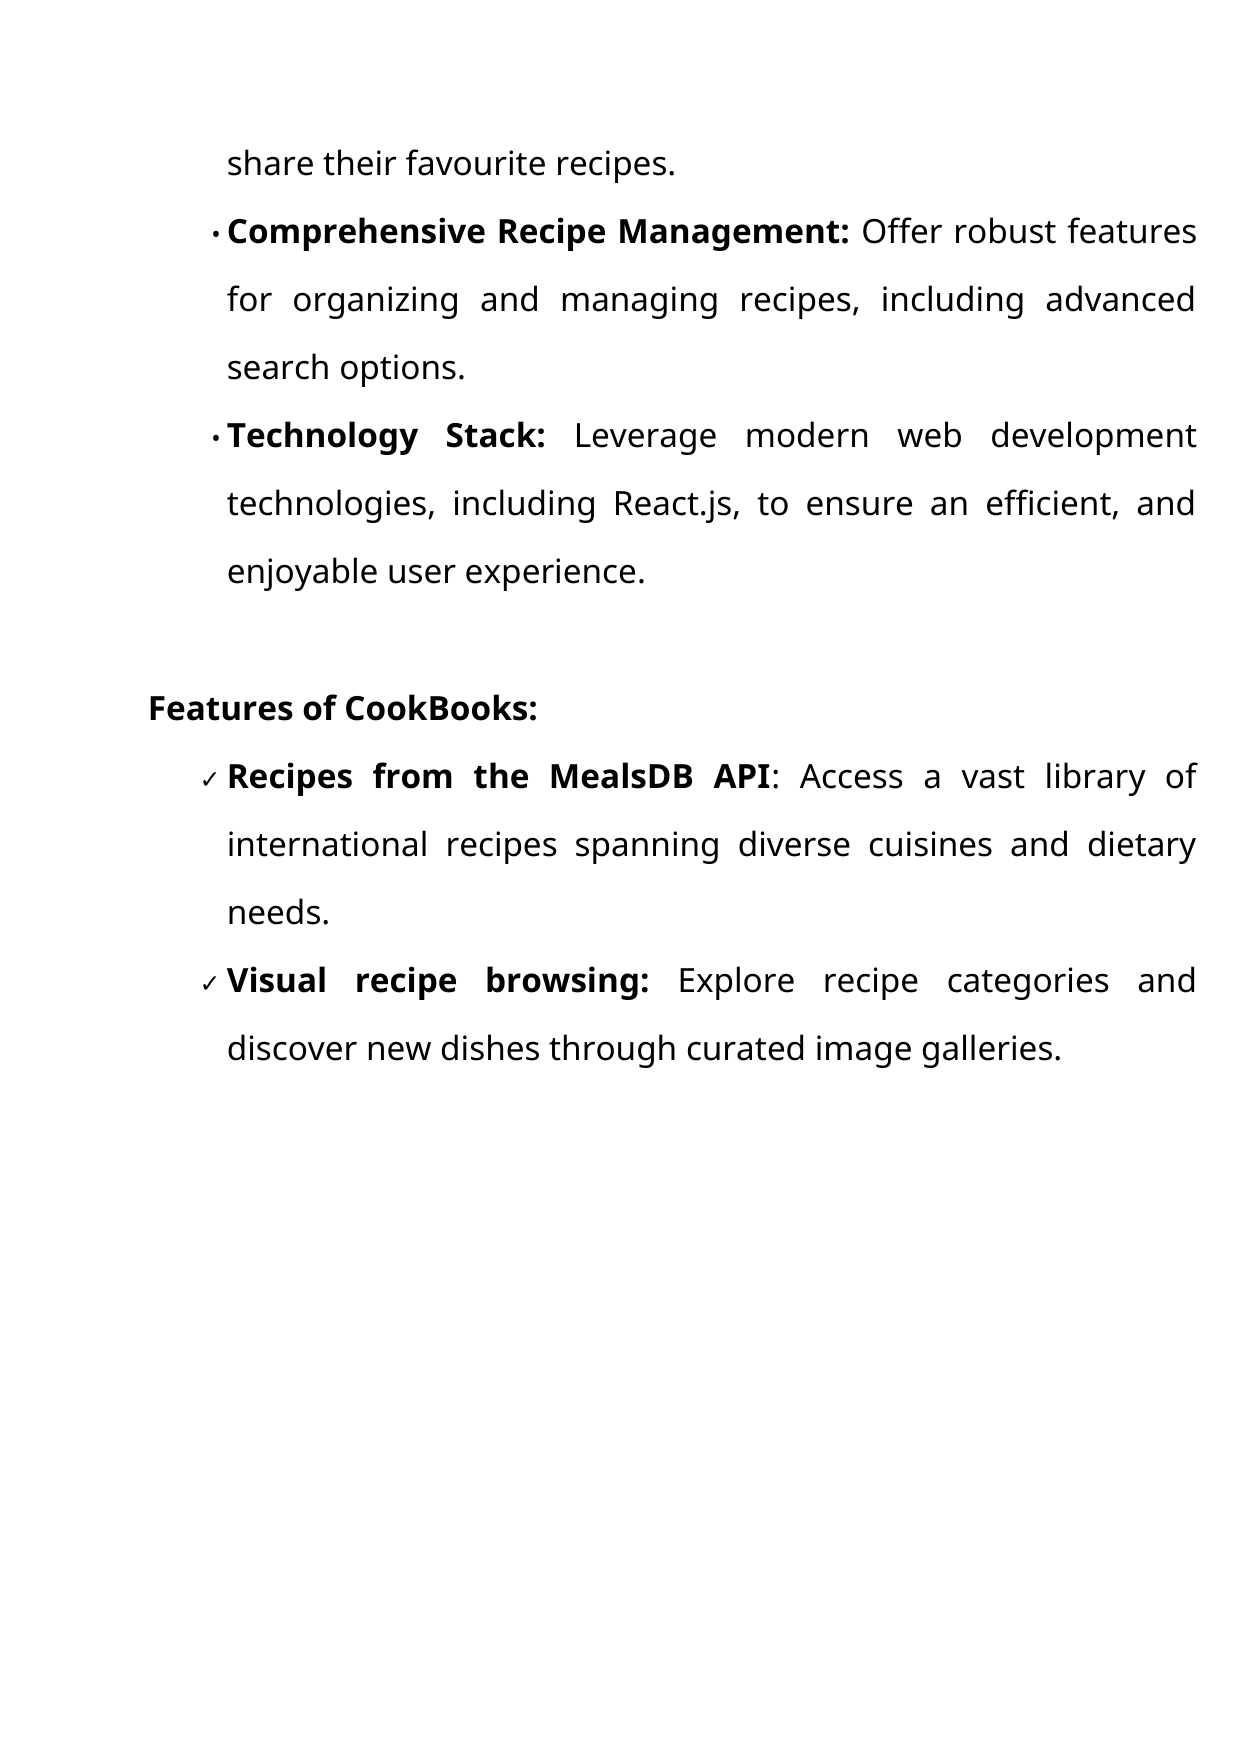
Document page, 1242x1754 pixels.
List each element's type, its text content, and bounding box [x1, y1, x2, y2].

list Comprehensive Recipe Management: Offer robust features for organizing and managing recipes, including advanced search options. [211, 208, 1197, 389]
list Recipes from the MealsDB API: Access a vast library of international recipes spanning diverse cuisines and dietary needs. [199, 753, 1197, 934]
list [211, 139, 1197, 185]
list Visual recipe browsing: Explore recipe categories and discover new dishes through curated image galleries. [199, 957, 1197, 1071]
list Technology Stack: Leverage modern web development technologies, including React.js, to ensure an efficient, and enjoyable user experience. [211, 412, 1197, 594]
text Features of CookBooks: [148, 684, 1197, 730]
